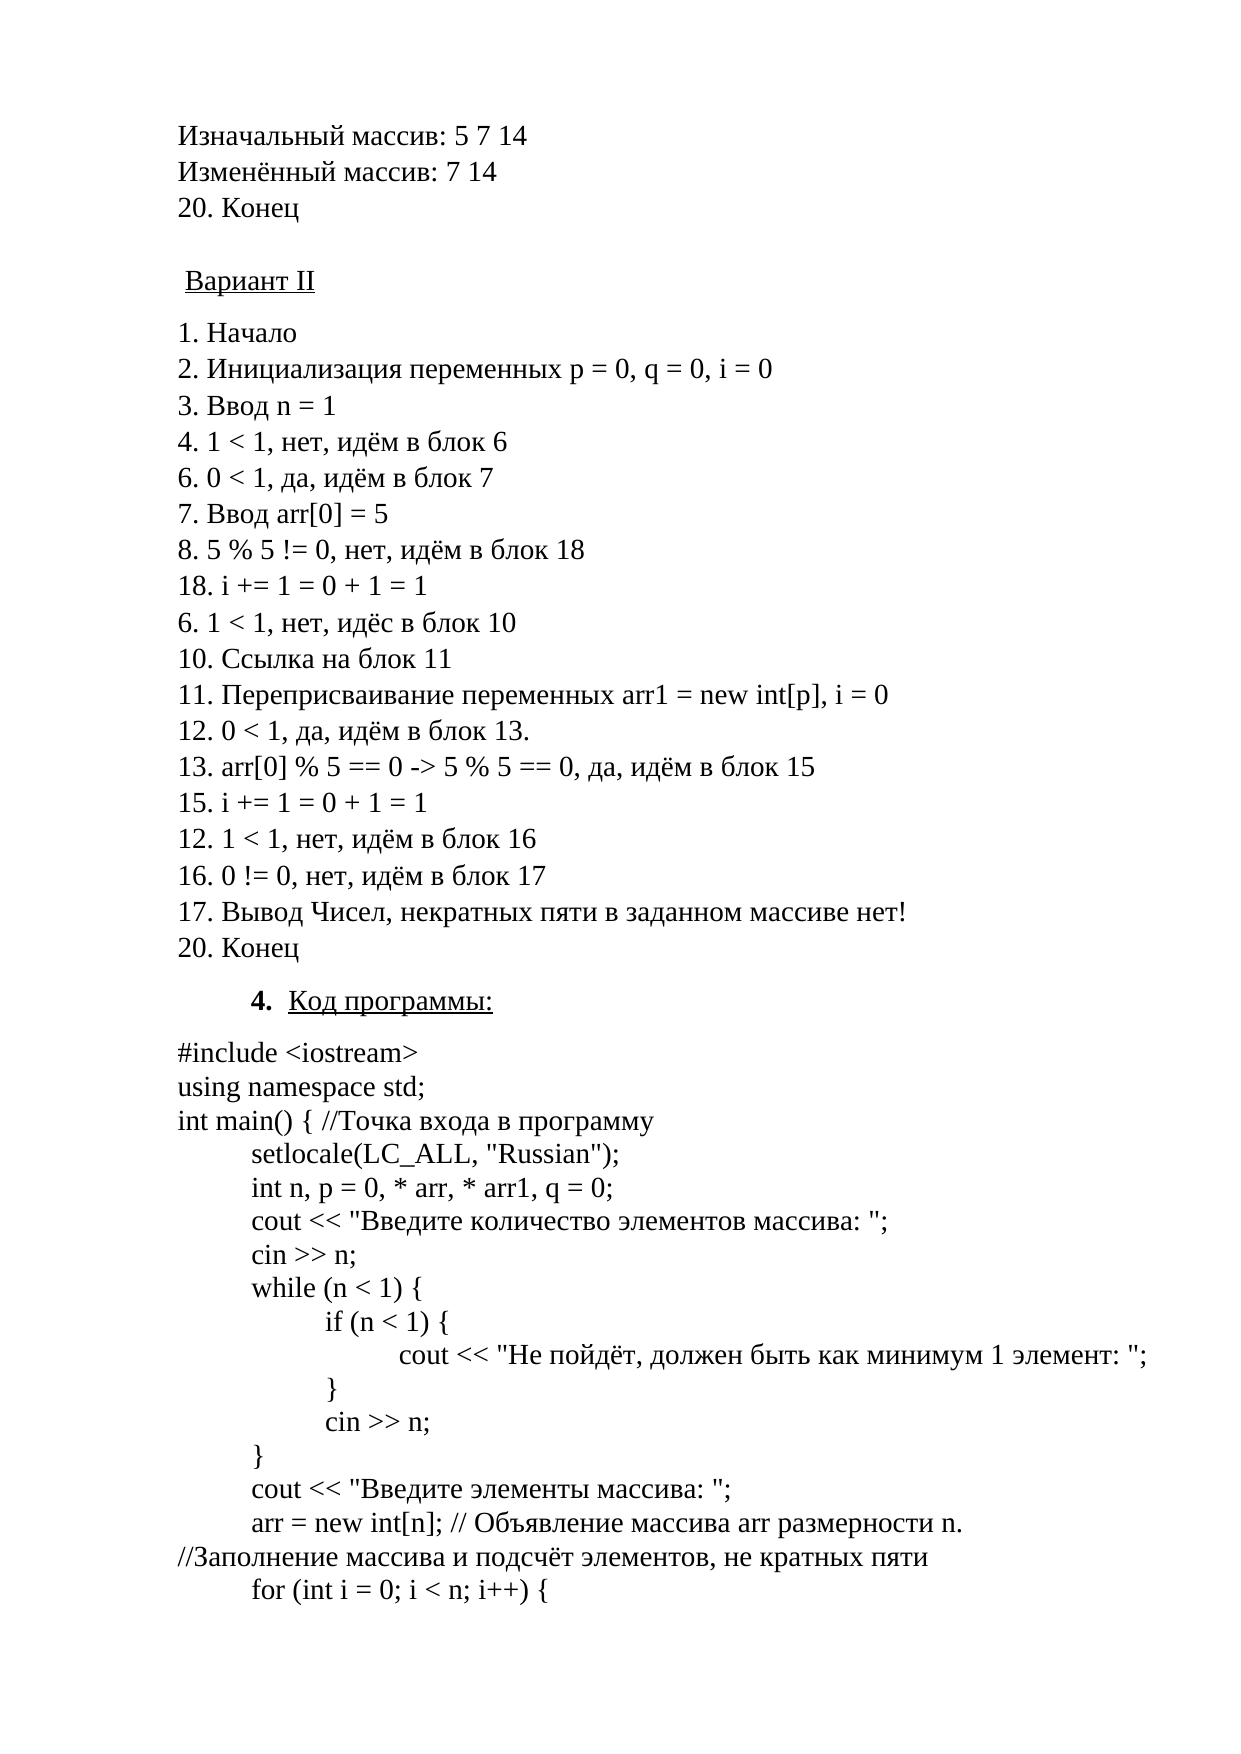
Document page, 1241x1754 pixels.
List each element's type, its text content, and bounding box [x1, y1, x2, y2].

text for (int i = 0; i < n; i++) { [177, 1572, 1152, 1606]
text 1. Начало 2. Инициализация переменных p = 0, q = 0, i = 0 3. Ввод n = 1 4. 1 < 1, нет, идём в блок 6 6. 0 < 1, да, идём в блок 7 7. Ввод arr[0] = 5 8. 5 % 5 != 0, нет, идём в блок 18 18. i += 1 = 0 + 1 = 1 6. 1 < 1, нет, идёс в блок 10 10. Ссылка на блок 11 11. Переприсваивание переменных arr1 = new int[p], i = 0 12. 0 < 1, да, идём в блок 13. 13. arr[0] % 5 == 0 -> 5 % 5 == 0, да, идём в блок 15 15. i += 1 = 0 + 1 = 1 12. 1 < 1, нет, идём в блок 16 16. 0 != 0, нет, идём в блок 17 17. Вывод Чисел, некратных пяти в заданном массиве нет! 20. Конец [177, 316, 1152, 963]
text cout << "Введите количество элементов массива: "; [177, 1203, 1152, 1237]
text } [177, 1438, 1152, 1472]
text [177, 118, 1152, 296]
text cin >> n; [177, 1404, 1152, 1438]
text cout << "Не пойдёт, должен быть как минимум 1 элемент: "; [177, 1337, 1152, 1371]
text //Заполнение массива и подсчёт элементов, не кратных пяти [177, 1539, 1152, 1572]
text int n, p = 0, * arr, * arr1, q = 0; [177, 1170, 1152, 1203]
text cout << "Введите элементы массива: "; [177, 1472, 1152, 1505]
text #include <iostream> [177, 1036, 1152, 1069]
text cin >> n; [177, 1237, 1152, 1270]
text setlocale(LC_ALL, "Russian"); [177, 1136, 1152, 1170]
list Код программы: [251, 983, 1152, 1016]
text int main() { //Точка входа в программу [177, 1103, 1152, 1136]
text if (n < 1) { [177, 1304, 1152, 1337]
text arr = new int[n]; // Объявление массива arr размерности n. [177, 1505, 1152, 1539]
text using namespace std; [177, 1069, 1152, 1103]
text } [177, 1371, 1152, 1404]
text while (n < 1) { [177, 1270, 1152, 1304]
